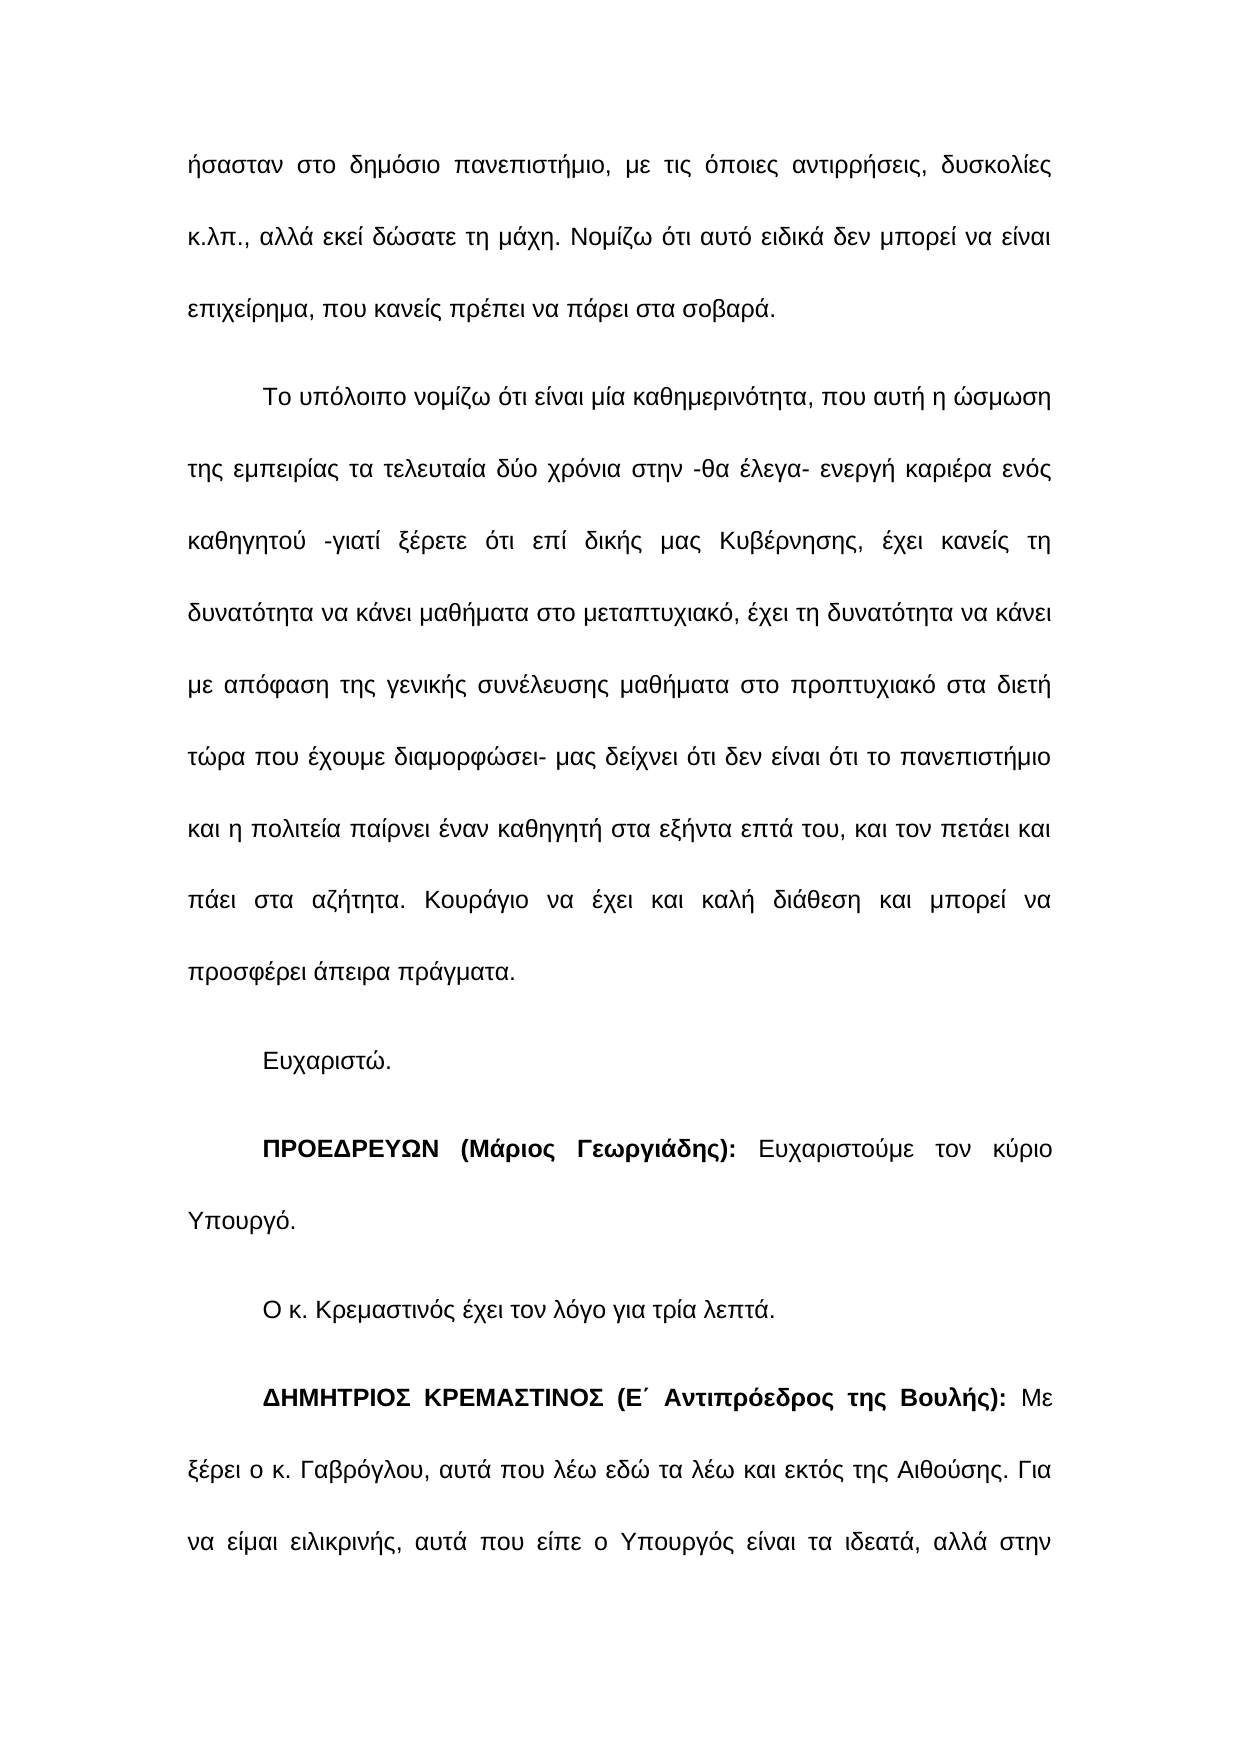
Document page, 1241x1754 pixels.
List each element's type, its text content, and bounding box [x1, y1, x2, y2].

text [187, 1383, 1053, 1556]
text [187, 150, 1053, 322]
text Το υπόλοιπο νομίζω ότι είναι μία καθημερινότητα, που αυτή η ώσμωση της εμπειρίας τα τελευταία δύο χρόνια στην -θα έλεγα- ενεργή καριέρα ενός καθηγητού -γιατί ξέρετε ότι επί δικής μας Κυβέρνησης, έχει κανείς τη δυνατότητα να κάνει μαθήματα στο μεταπτυχιακό, έχει τη δυνατότητα να κάνει με απόφαση της γενικής συνέλευσης μαθήματα στο προπτυχιακό στα διετή τώρα που έχουμε διαμορφώσει- μας δείχνει ότι δεν είναι ότι το πανεπιστήμιο και η πολιτεία παίρνει έναν καθηγητή στα εξήντα επτά του, και τον πετάει και πάει στα αζήτητα. Κουράγιο να έχει και καλή διάθεση και μπορεί να προσφέρει άπειρα πράγματα. [187, 382, 1053, 986]
text Ευχαριστώ. [187, 1046, 1053, 1074]
text ΠΡΟΕΔΡΕΥΩΝ (Μάριος Γεωργιάδης): Ευχαριστούμε τον κύριο Υπουργό. [187, 1134, 1053, 1235]
text Ο κ. Κρεμαστινός έχει τον λόγο για τρία λεπτά. [187, 1295, 1053, 1323]
